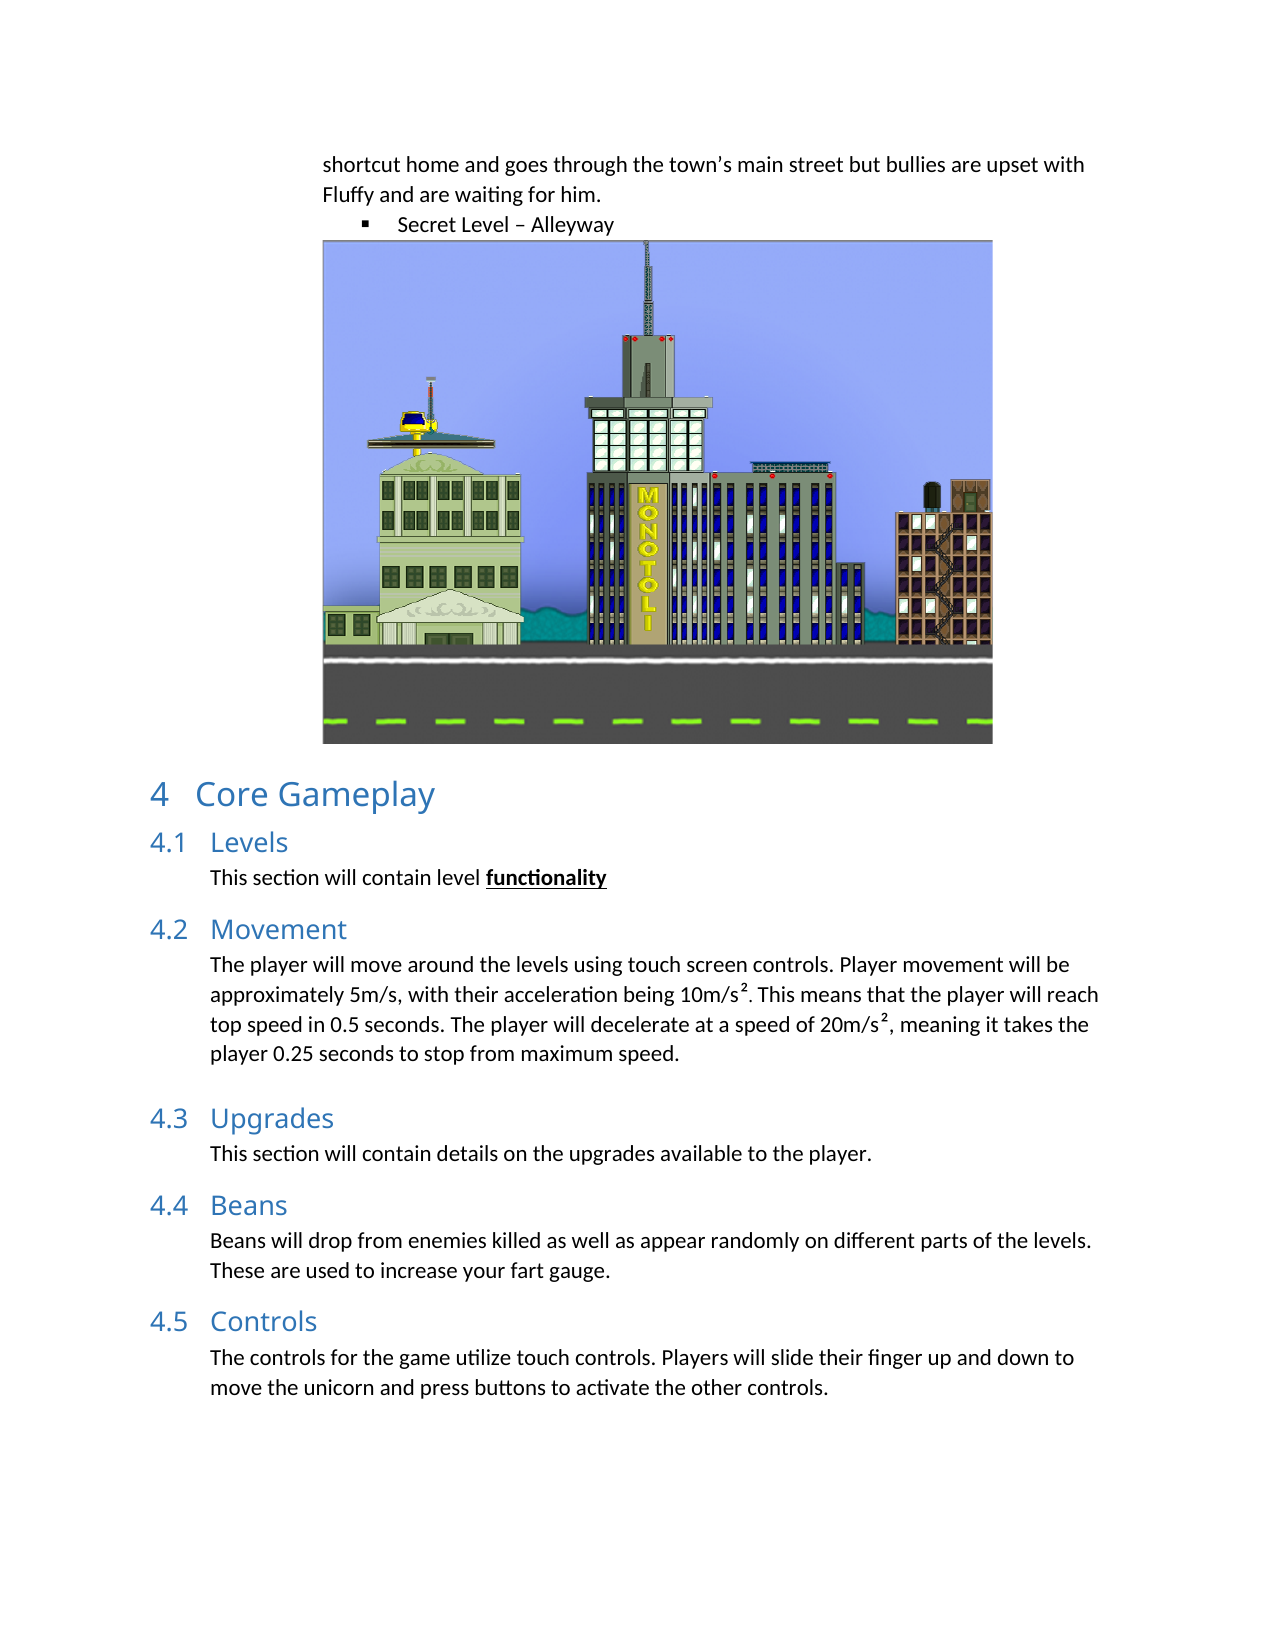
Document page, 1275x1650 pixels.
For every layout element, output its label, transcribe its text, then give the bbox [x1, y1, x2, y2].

subtitle Levels [150, 824, 1125, 861]
subtitle Beans [150, 1186, 1125, 1223]
subtitle Controls [150, 1303, 1125, 1340]
text This section will contain level functionality [210, 863, 1125, 891]
text Beans will drop from enemies killed as well as appear randomly on different parts of the levels. These are used to increase your fart gauge. [210, 1226, 1125, 1284]
subtitle Core Gameplay [150, 771, 1125, 816]
text The controls for the game utilize touch controls. Players will slide their finger up and down to move the unicorn and press buttons to activate the other controls. [210, 1343, 1125, 1401]
subtitle Movement [150, 910, 1125, 947]
text The player will move around the levels using touch screen controls. Player movement will be approximately 5m/s, with their acceleration being 10m/s². This means that the player will reach top speed in 0.5 seconds. The player will decelerate at a speed of 20m/s², meaning it takes the player 0.25 seconds to stop from maximum speed. [210, 950, 1125, 1067]
list Secret Level – Alleyway [360, 210, 1125, 238]
text This section will contain details on the upgrades available to the player. [210, 1139, 1125, 1167]
subtitle Upgrades [150, 1099, 1125, 1136]
picture [322, 240, 993, 744]
